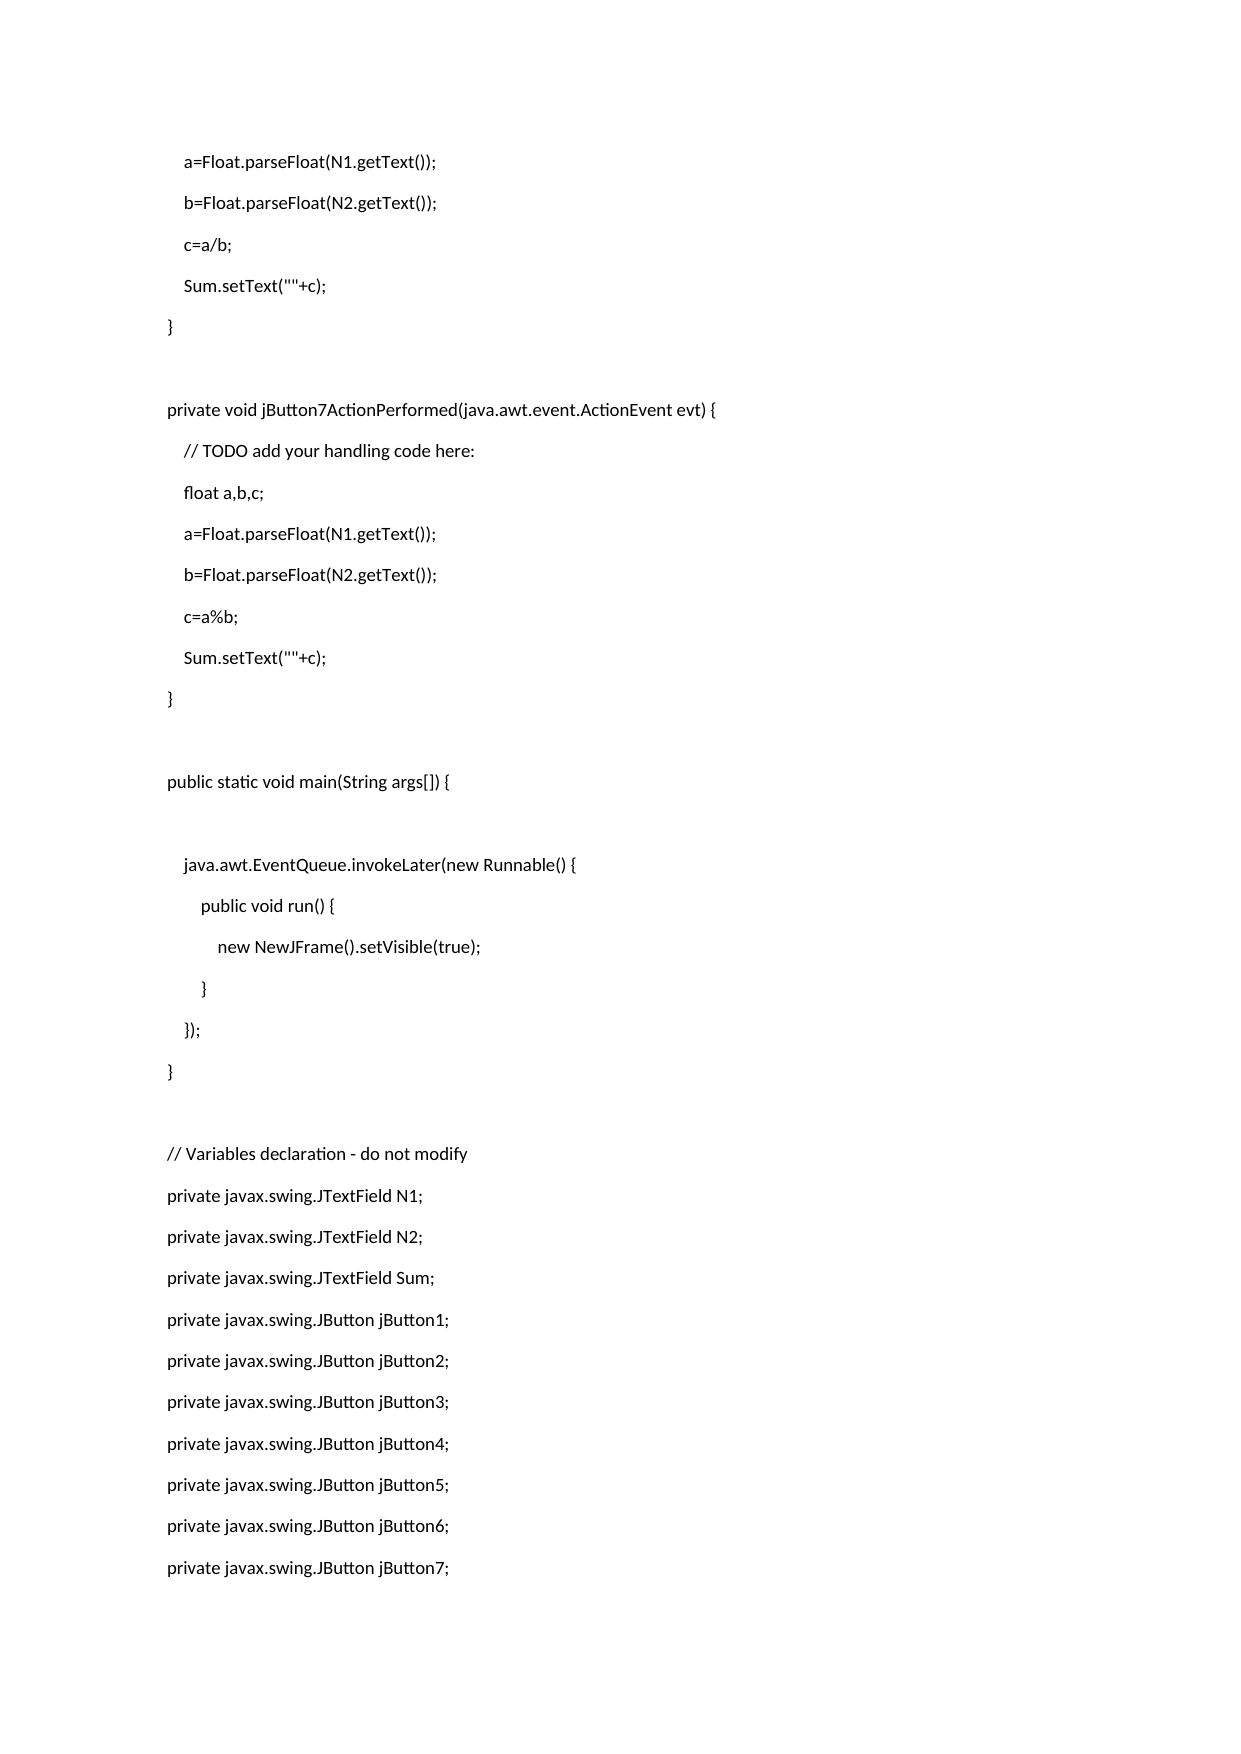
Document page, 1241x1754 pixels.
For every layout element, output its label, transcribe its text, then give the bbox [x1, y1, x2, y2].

text } [150, 977, 1090, 1000]
text private void jButton7ActionPerformed(java.awt.event.ActionEvent evt) { [150, 398, 1090, 421]
text private javax.swing.JTextField Sum; [150, 1267, 1090, 1289]
text // Variables declaration - do not modify [150, 1142, 1090, 1165]
text private javax.swing.JTextField N2; [150, 1225, 1090, 1248]
text private javax.swing.JButton jButton4; [150, 1432, 1090, 1455]
text a=Float.parseFloat(N1.getText()); [150, 150, 1090, 173]
text private javax.swing.JButton jButton1; [150, 1308, 1090, 1331]
text } [150, 1060, 1090, 1083]
text public static void main(String args[]) { [150, 770, 1090, 793]
text java.awt.EventQueue.invokeLater(new Runnable() { [150, 853, 1090, 876]
text private javax.swing.JButton jButton7; [150, 1556, 1090, 1579]
text private javax.swing.JButton jButton3; [150, 1391, 1090, 1413]
text c=a/b; [150, 233, 1090, 256]
text private javax.swing.JTextField N1; [150, 1184, 1090, 1207]
text } [150, 688, 1090, 711]
text float a,b,c; [150, 481, 1090, 504]
text public void run() { [150, 894, 1090, 917]
text a=Float.parseFloat(N1.getText()); [150, 522, 1090, 545]
text } [150, 315, 1090, 338]
text // TODO add your handling code here: [150, 439, 1090, 462]
text private javax.swing.JButton jButton2; [150, 1349, 1090, 1372]
text Sum.setText(""+c); [150, 646, 1090, 669]
text }); [150, 1018, 1090, 1041]
text private javax.swing.JButton jButton6; [150, 1515, 1090, 1538]
text Sum.setText(""+c); [150, 274, 1090, 297]
text b=Float.parseFloat(N2.getText()); [150, 191, 1090, 214]
text b=Float.parseFloat(N2.getText()); [150, 563, 1090, 586]
text private javax.swing.JButton jButton5; [150, 1473, 1090, 1496]
text new NewJFrame().setVisible(true); [150, 936, 1090, 959]
text c=a%b; [150, 605, 1090, 628]
